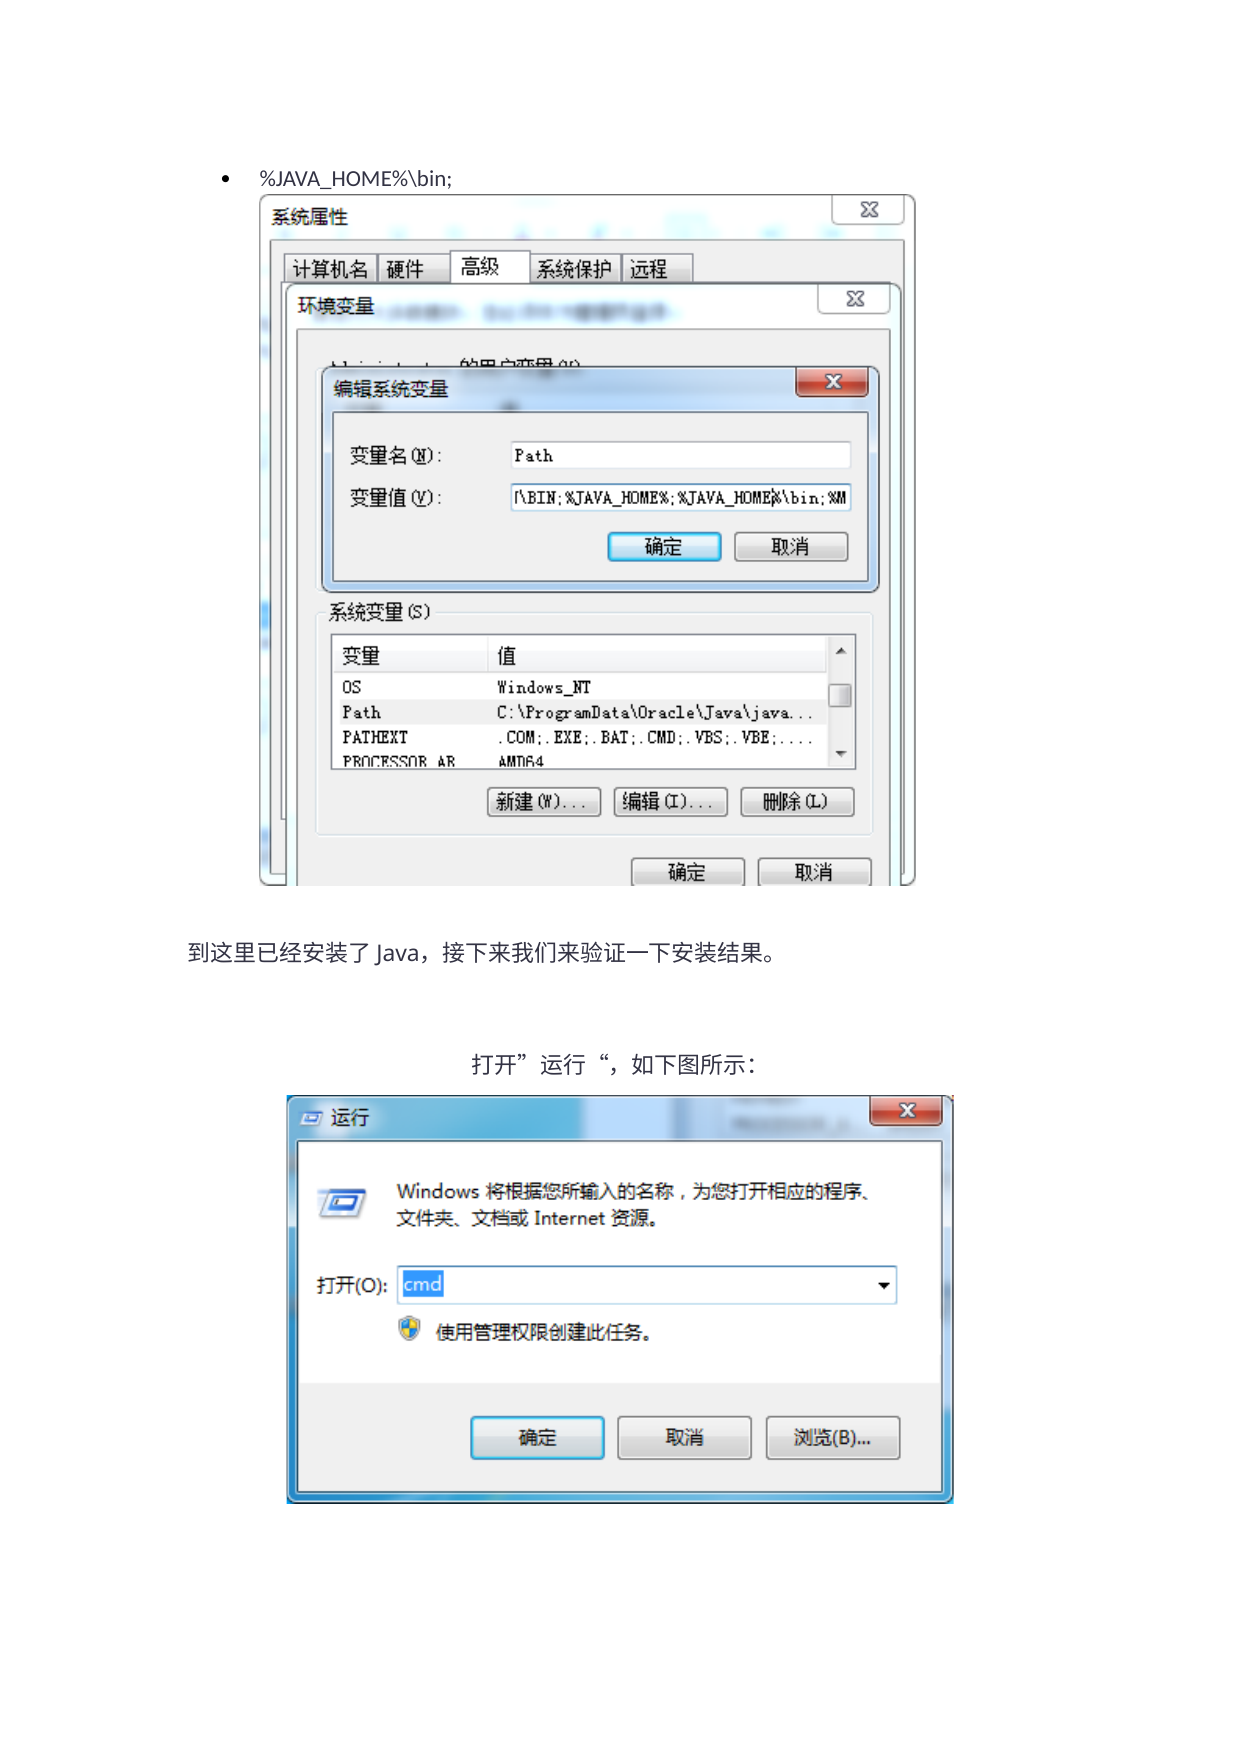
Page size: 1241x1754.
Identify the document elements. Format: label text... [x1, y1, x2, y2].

text 到这里已经安装了 Java，接下来我们来验证一下安装结果。 [187, 919, 1053, 984]
picture [286, 1095, 954, 1504]
picture [259, 194, 916, 886]
